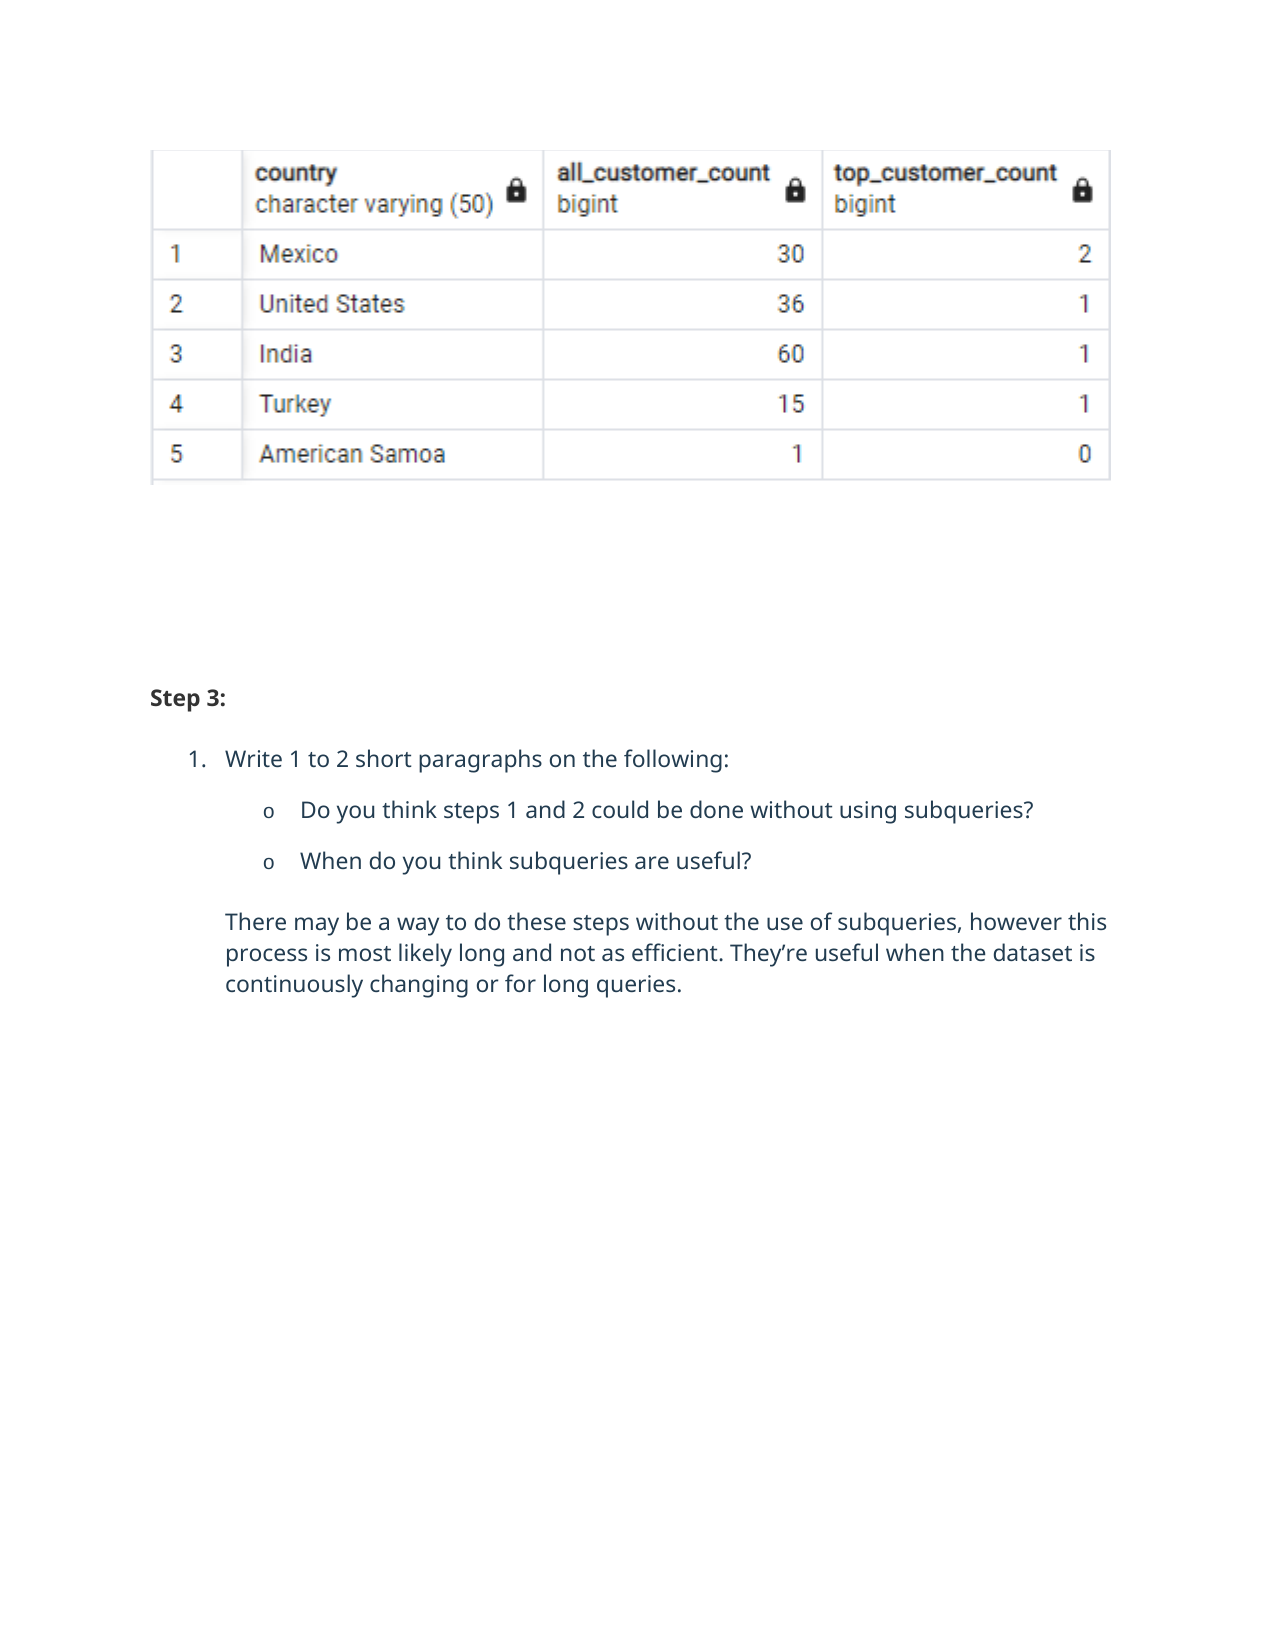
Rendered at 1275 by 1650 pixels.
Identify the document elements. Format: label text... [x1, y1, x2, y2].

text There may be a way to do these steps without the use of subqueries, however this process is most likely long and not as efficient. They’re useful when the dataset is continuously changing or for long queries. [225, 905, 1125, 999]
list Do you think steps 1 and 2 could be done without using subqueries? [262, 794, 1125, 825]
text Step 3: [150, 682, 1125, 713]
picture [150, 150, 1111, 485]
list When do you think subqueries are useful? [262, 845, 1125, 876]
list Write 1 to 2 short paragraphs on the following: [187, 742, 1125, 774]
